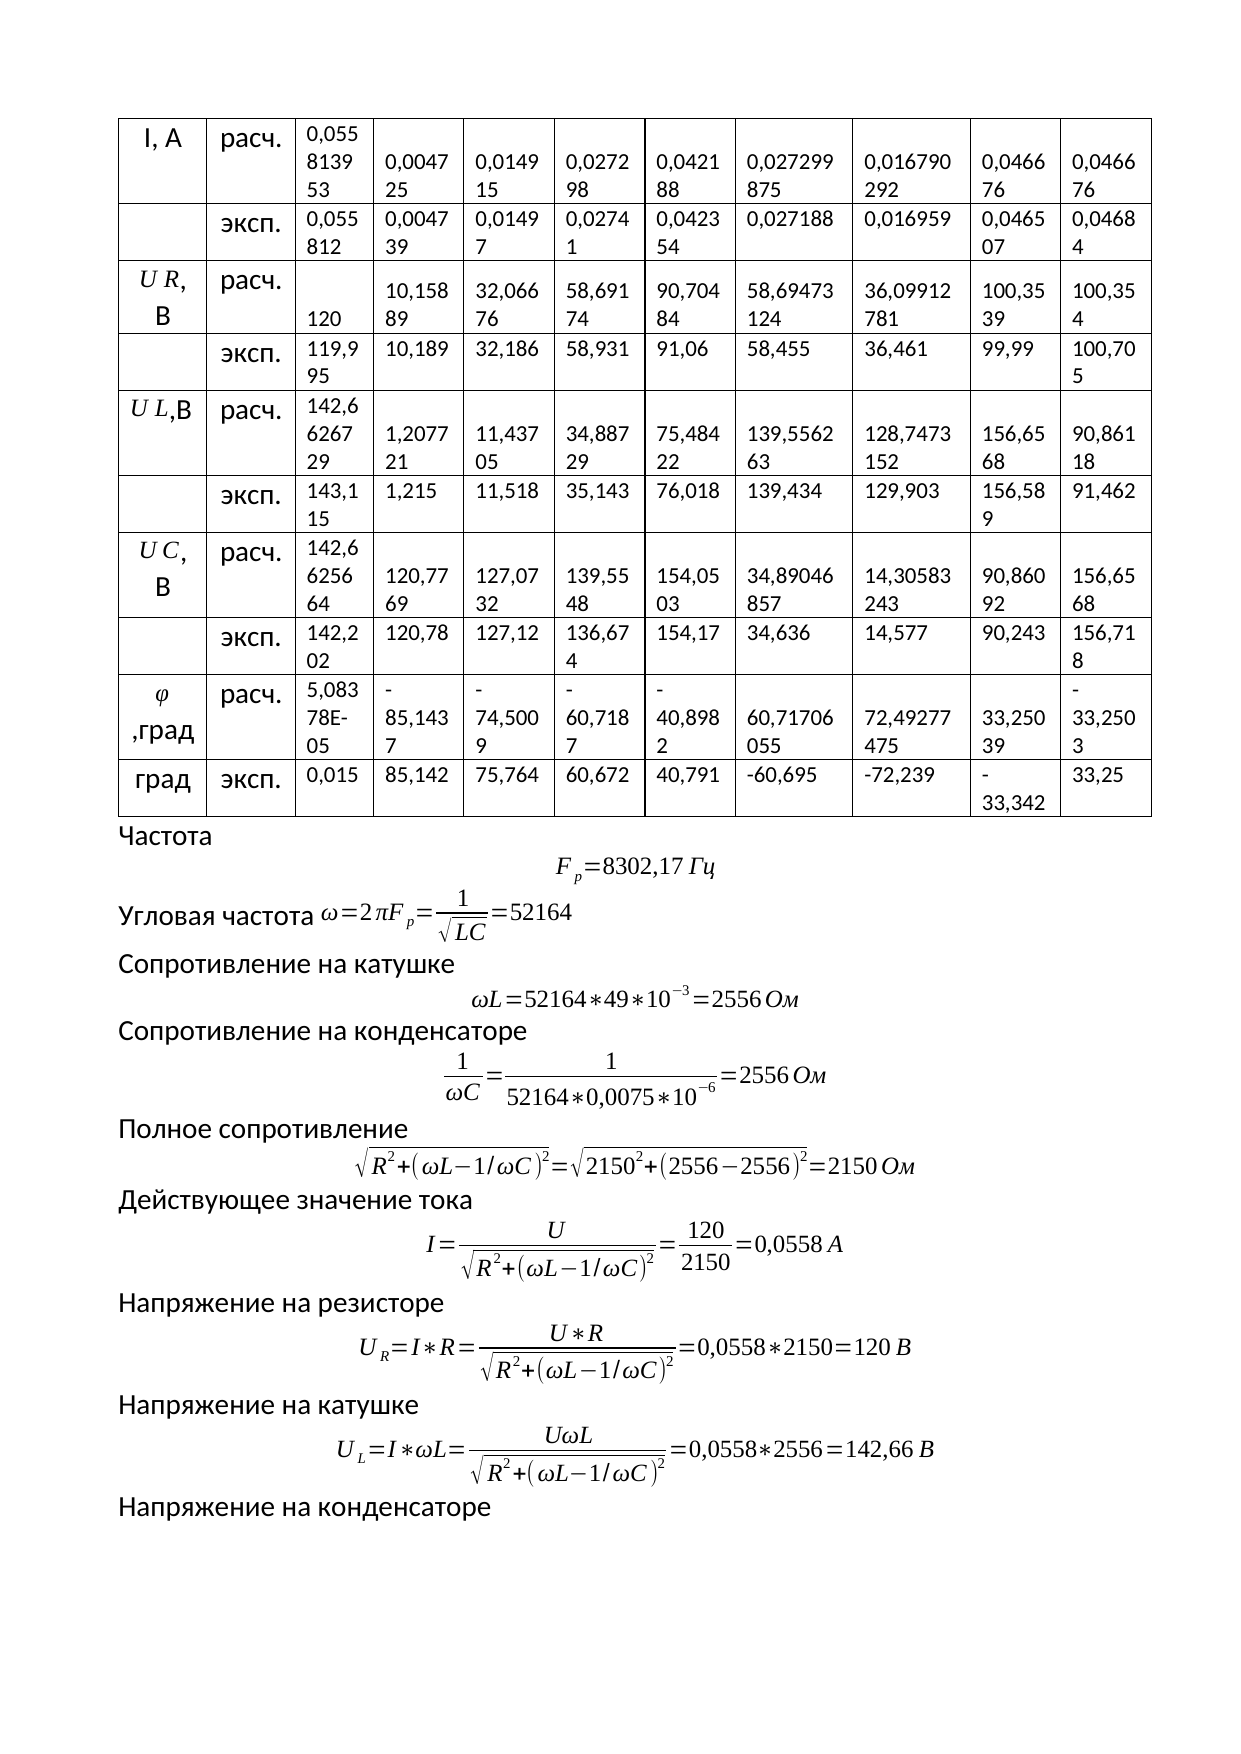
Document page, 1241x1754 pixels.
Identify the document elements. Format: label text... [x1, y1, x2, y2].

table_cell 14,577 [853, 618, 970, 674]
table_cell эксп. [207, 476, 295, 532]
table_cell 90,70484 [646, 261, 735, 333]
table_cell 0,027188 [736, 204, 852, 260]
table_cell [119, 204, 206, 260]
text Частота [118, 817, 1152, 853]
table_cell 76,018 [646, 476, 735, 532]
table_cell 0,042354 [646, 204, 735, 260]
table_cell 0,046507 [971, 204, 1060, 260]
table_cell [119, 334, 206, 390]
table_cell 142,6625664 [296, 533, 373, 617]
text Напряжение на конденсаторе [118, 1488, 1152, 1524]
table_cell 10,15889 [374, 261, 463, 333]
table_cell -72,239 [853, 760, 970, 816]
table_cell 36,09912781 [853, 261, 970, 333]
table_cell 75,48422 [646, 391, 735, 475]
table_cell эксп. [207, 204, 295, 260]
table_cell 0,055813953 [296, 119, 373, 203]
table_cell 36,461 [853, 334, 970, 390]
table_cell 90,86092 [971, 533, 1060, 617]
table_cell эксп. [207, 760, 295, 816]
table_cell 85,142 [374, 760, 463, 816]
table_cell 154,17 [646, 618, 735, 674]
table_cell 142,202 [296, 618, 373, 674]
table_cell 40,791 [646, 760, 735, 816]
table_cell 58,69473124 [736, 261, 852, 333]
table_cell 58,931 [555, 334, 644, 390]
table_cell 0,046676 [1061, 119, 1151, 203]
table_cell 120 [296, 261, 373, 333]
table_cell , В [119, 533, 206, 617]
table_cell 0,04684 [1061, 204, 1151, 260]
table_cell 35,143 [555, 476, 644, 532]
table_cell расч. [207, 119, 295, 203]
table_cell 14,30583243 [853, 533, 970, 617]
table_cell 0,027299875 [736, 119, 852, 203]
table_cell 119,995 [296, 334, 373, 390]
table_cell 142,6626729 [296, 391, 373, 475]
table_cell 58,455 [736, 334, 852, 390]
table_cell 0,046676 [971, 119, 1060, 203]
table_cell 0,016959 [853, 204, 970, 260]
table_cell 32,06676 [464, 261, 554, 333]
table_cell 90,243 [971, 618, 1060, 674]
table_cell 127,12 [464, 618, 554, 674]
table_cell 156,718 [1061, 618, 1151, 674]
table_cell -33,342 [971, 760, 1060, 816]
table_cell -74,5009 [464, 675, 554, 759]
table_cell 60,672 [555, 760, 644, 816]
table_cell 0,004725 [374, 119, 463, 203]
table_cell 0,015 [296, 760, 373, 816]
table_cell 143,115 [296, 476, 373, 532]
table_cell 34,88729 [555, 391, 644, 475]
table_cell град [119, 760, 206, 816]
table_cell 0,014915 [464, 119, 554, 203]
table_cell 120,78 [374, 618, 463, 674]
table_cell 139,434 [736, 476, 852, 532]
table_cell 90,86118 [1061, 391, 1151, 475]
table_cell -60,695 [736, 760, 852, 816]
table_cell 33,25 [1061, 760, 1151, 816]
table_cell 1,207721 [374, 391, 463, 475]
table_cell 156,6568 [1061, 533, 1151, 617]
table_cell 0,042188 [646, 119, 735, 203]
text Полное сопротивление [118, 1110, 1152, 1146]
table_cell 0,016790292 [853, 119, 970, 203]
table_cell 139,5548 [555, 533, 644, 617]
table_cell 99,99 [971, 334, 1060, 390]
table_cell ,град [119, 675, 206, 759]
table_cell -40,8982 [646, 675, 735, 759]
table_cell 1,215 [374, 476, 463, 532]
table_cell 100,705 [1061, 334, 1151, 390]
table_cell ,В [119, 391, 206, 475]
table_cell 127,0732 [464, 533, 554, 617]
text Напряжение на катушке [118, 1386, 1152, 1422]
table_cell 5,08378E-05 [296, 675, 373, 759]
table_cell 156,589 [971, 476, 1060, 532]
text Сопротивление на конденсаторе [118, 1012, 1152, 1048]
table_cell 34,89046857 [736, 533, 852, 617]
text Напряжение на резисторе [118, 1284, 1152, 1319]
table_cell 156,6568 [971, 391, 1060, 475]
table_cell 128,7473152 [853, 391, 970, 475]
table_cell 58,69174 [555, 261, 644, 333]
table_cell , В [119, 261, 206, 333]
table_cell 120,7769 [374, 533, 463, 617]
text Действующее значение тока [118, 1181, 1152, 1217]
table_cell 154,0503 [646, 533, 735, 617]
table_cell 34,636 [736, 618, 852, 674]
table_cell 100,3539 [971, 261, 1060, 333]
table_cell 0,02741 [555, 204, 644, 260]
table_cell 0,01497 [464, 204, 554, 260]
table_cell 129,903 [853, 476, 970, 532]
table_cell эксп. [207, 334, 295, 390]
table_cell расч. [207, 533, 295, 617]
table_cell эксп. [207, 618, 295, 674]
table_cell 60,71706055 [736, 675, 852, 759]
table_cell -85,1437 [374, 675, 463, 759]
text Угловая частота [118, 884, 1152, 945]
table_cell 75,764 [464, 760, 554, 816]
table_cell 91,462 [1061, 476, 1151, 532]
table_cell расч. [207, 391, 295, 475]
table_cell 100,354 [1061, 261, 1151, 333]
table_cell 33,25039 [971, 675, 1060, 759]
table_cell 10,189 [374, 334, 463, 390]
table_cell -60,7187 [555, 675, 644, 759]
table_cell 32,186 [464, 334, 554, 390]
text Сопротивление на катушке [118, 945, 1152, 981]
table_cell [119, 618, 206, 674]
table_cell 0,027298 [555, 119, 644, 203]
table_cell 72,49277475 [853, 675, 970, 759]
table_cell I, А [119, 119, 206, 203]
table_cell расч. [207, 675, 295, 759]
table_cell 136,674 [555, 618, 644, 674]
table_cell 0,055812 [296, 204, 373, 260]
table_cell 139,556263 [736, 391, 852, 475]
table_cell расч. [207, 261, 295, 333]
table_cell 11,518 [464, 476, 554, 532]
table_cell -33,2503 [1061, 675, 1151, 759]
table_cell 0,004739 [374, 204, 463, 260]
table_cell 11,43705 [464, 391, 554, 475]
table_cell 91,06 [646, 334, 735, 390]
table_cell [119, 476, 206, 532]
